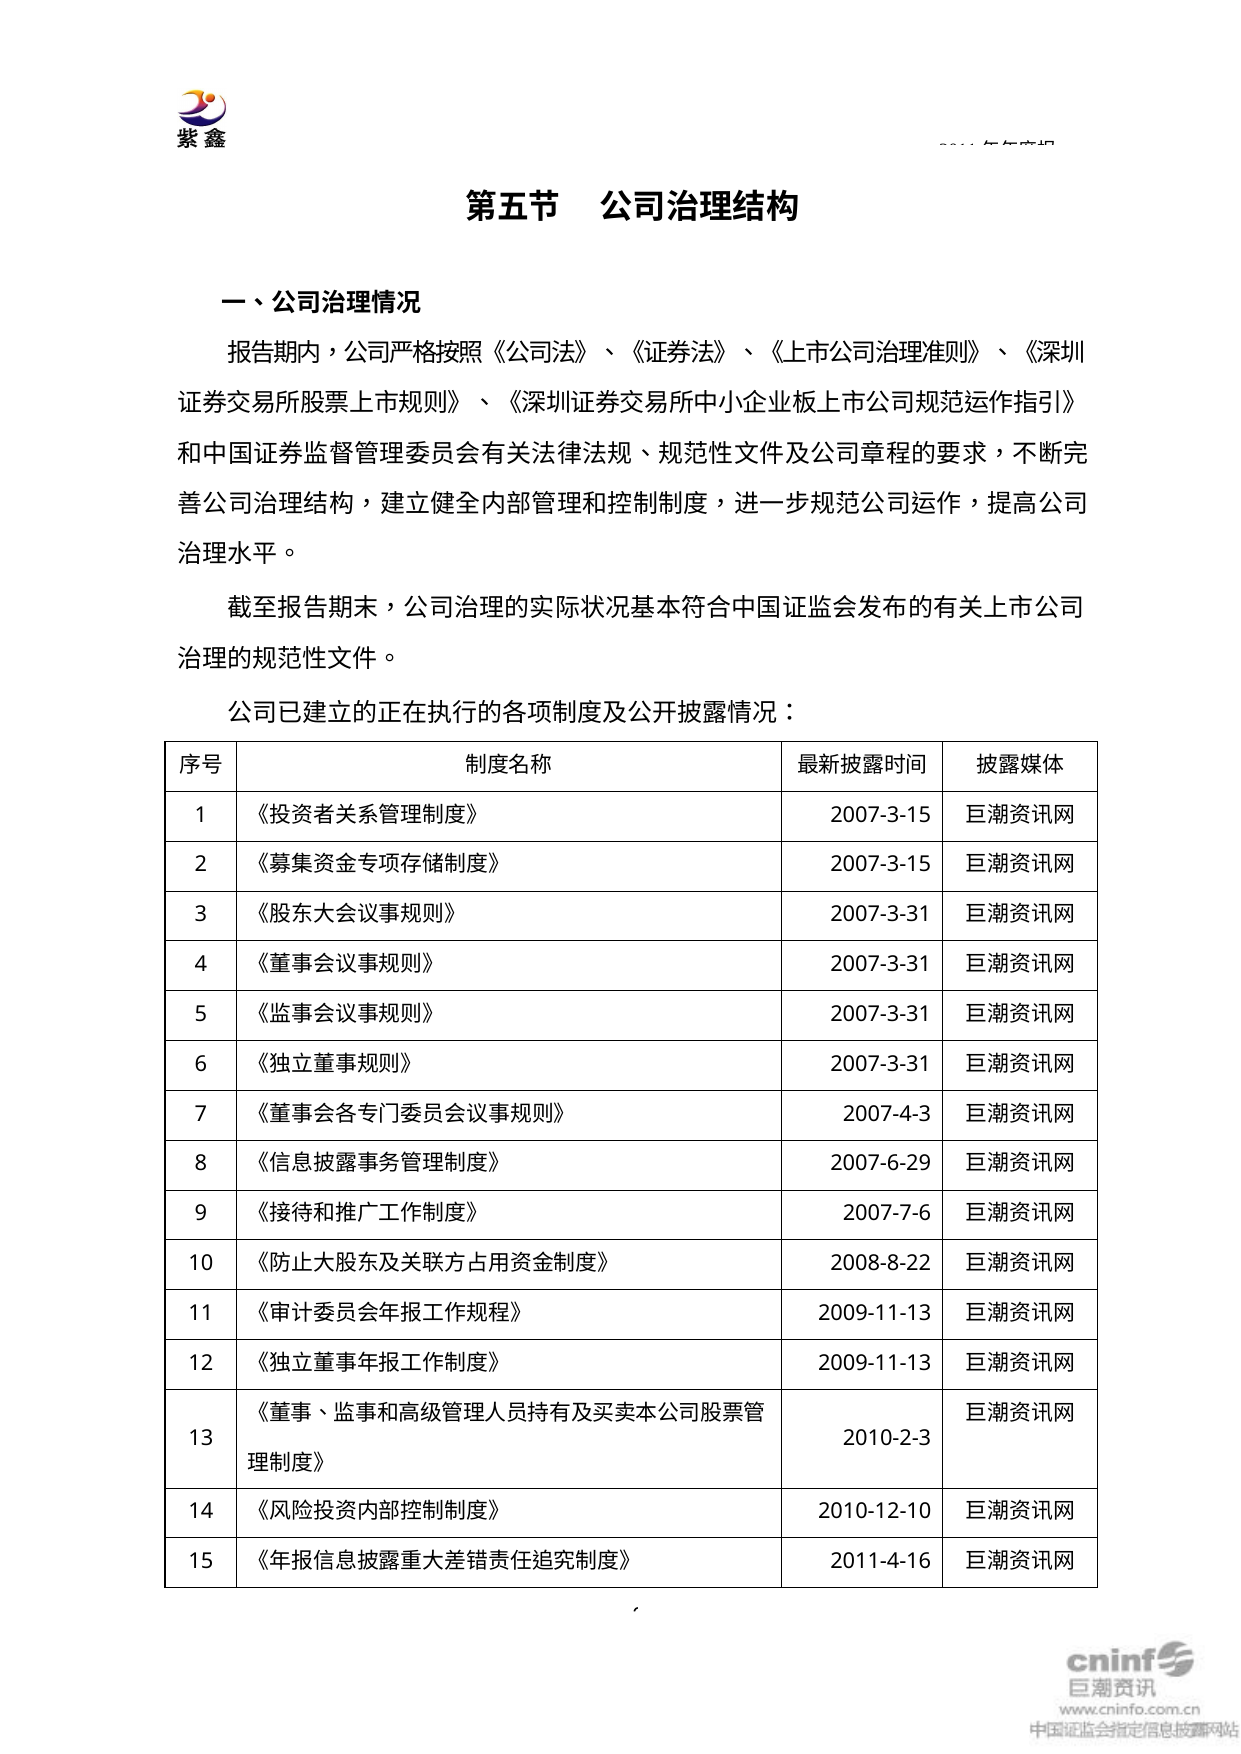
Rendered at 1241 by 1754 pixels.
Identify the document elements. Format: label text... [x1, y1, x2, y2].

table_cell 3 [166, 892, 236, 940]
table_cell 2007-3-31 [782, 991, 942, 1040]
table_cell 巨潮资讯网 [943, 1340, 1097, 1389]
table_cell 《董事、监事和高级管理人员持有及买卖本公司股票管 理制度》 [237, 1390, 781, 1487]
table_cell 4 [166, 941, 236, 990]
table_cell 2008-8-22 [782, 1240, 942, 1289]
table_cell 7 [166, 1091, 236, 1140]
table_cell 《独立董事规则》 [237, 1041, 781, 1090]
table_cell 《风险投资内部控制制度》 [237, 1489, 781, 1537]
table_cell 2 [166, 842, 236, 891]
table_cell 2010-12-10 [782, 1489, 942, 1537]
table_cell 巨潮资讯网 [943, 1390, 1097, 1487]
table_cell 2010-2-3 [782, 1390, 942, 1487]
table_cell 巨潮资讯网 [943, 842, 1097, 891]
table_cell 巨潮资讯网 [943, 941, 1097, 990]
text 报告期内，公司严格按照《公司法》、《证券法》、《上市公司治理准则》、《深圳 证券交易所股票上市规则》、《深圳证券交易所中小企业板上市公司规范运作指引》 和中国证券监督管理委员会有关法律法规、规范性文件及公司章程的要求，不断完 善公司治理结构，建立健全内部管理和控制制度，进一步规范公司运作，提高公司 治理水平。 [177, 335, 1088, 570]
table_header 制度名称 [237, 742, 781, 791]
table_cell 《监事会议事规则》 [237, 991, 781, 1040]
table_cell 巨潮资讯网 [943, 1538, 1097, 1587]
table_cell 2011-4-16 [782, 1538, 942, 1587]
table_cell 《董事会议事规则》 [237, 941, 781, 990]
table_cell 1 [166, 792, 236, 841]
table_cell 《投资者关系管理制度》 [237, 792, 781, 841]
table_header 最新披露时间 [782, 742, 942, 791]
table_cell 巨潮资讯网 [943, 1141, 1097, 1189]
table_cell 15 [166, 1538, 236, 1587]
table_cell 《审计委员会年报工作规程》 [237, 1290, 781, 1339]
table_cell 13 [166, 1390, 236, 1487]
table_cell 《防止大股东及关联方占用资金制度》 [237, 1240, 781, 1289]
table_cell 2007-3-15 [782, 792, 942, 841]
table_cell 9 [166, 1191, 236, 1239]
picture [1029, 1633, 1241, 1754]
picture [177, 88, 227, 148]
table_cell 2007-3-15 [782, 842, 942, 891]
table_cell 《接待和推广工作制度》 [237, 1191, 781, 1239]
table_cell 2007-4-3 [782, 1091, 942, 1140]
table_cell 5 [166, 991, 236, 1040]
text 截至报告期末，公司治理的实际状况基本符合中国证监会发布的有关上市公司 治理的规范性文件。 [177, 590, 1087, 674]
table_cell 巨潮资讯网 [943, 991, 1097, 1040]
table_cell 2009-11-13 [782, 1340, 942, 1389]
table_cell 2007-7-6 [782, 1191, 942, 1239]
table_cell 《信息披露事务管理制度》 [237, 1141, 781, 1189]
table_cell 《募集资金专项存储制度》 [237, 842, 781, 891]
table_cell 巨潮资讯网 [943, 1290, 1097, 1339]
table_cell 巨潮资讯网 [943, 1240, 1097, 1289]
table_cell 《董事会各专门委员会议事规则》 [237, 1091, 781, 1140]
table_cell 10 [166, 1240, 236, 1289]
subtitle 一、公司治理情况 [221, 284, 1079, 319]
table_cell 2007-3-31 [782, 892, 942, 940]
text 公司已建立的正在执行的各项制度及公开披露情况： [227, 694, 1079, 728]
table_cell 巨潮资讯网 [943, 1091, 1097, 1140]
table_cell 《年报信息披露重大差错责任追究制度》 [237, 1538, 781, 1587]
table_cell 6 [166, 1041, 236, 1090]
subtitle 第五节 公司治理结构 [465, 183, 1079, 228]
table_cell 11 [166, 1290, 236, 1339]
table_cell 巨潮资讯网 [943, 1041, 1097, 1090]
table_cell 巨潮资讯网 [943, 1489, 1097, 1537]
table_header 序号 [166, 742, 236, 791]
table_cell 巨潮资讯网 [943, 792, 1097, 841]
table_cell 2007-3-31 [782, 1041, 942, 1090]
table_cell 14 [166, 1489, 236, 1537]
table_header 披露媒体 [943, 742, 1097, 791]
table_cell 巨潮资讯网 [943, 1191, 1097, 1239]
table_cell 《独立董事年报工作制度》 [237, 1340, 781, 1389]
table_cell 12 [166, 1340, 236, 1389]
table_cell 2009-11-13 [782, 1290, 942, 1339]
table_cell 巨潮资讯网 [943, 892, 1097, 940]
table_cell 8 [166, 1141, 236, 1189]
table_cell 《股东大会议事规则》 [237, 892, 781, 940]
table_cell 2007-6-29 [782, 1141, 942, 1189]
table_cell 2007-3-31 [782, 941, 942, 990]
